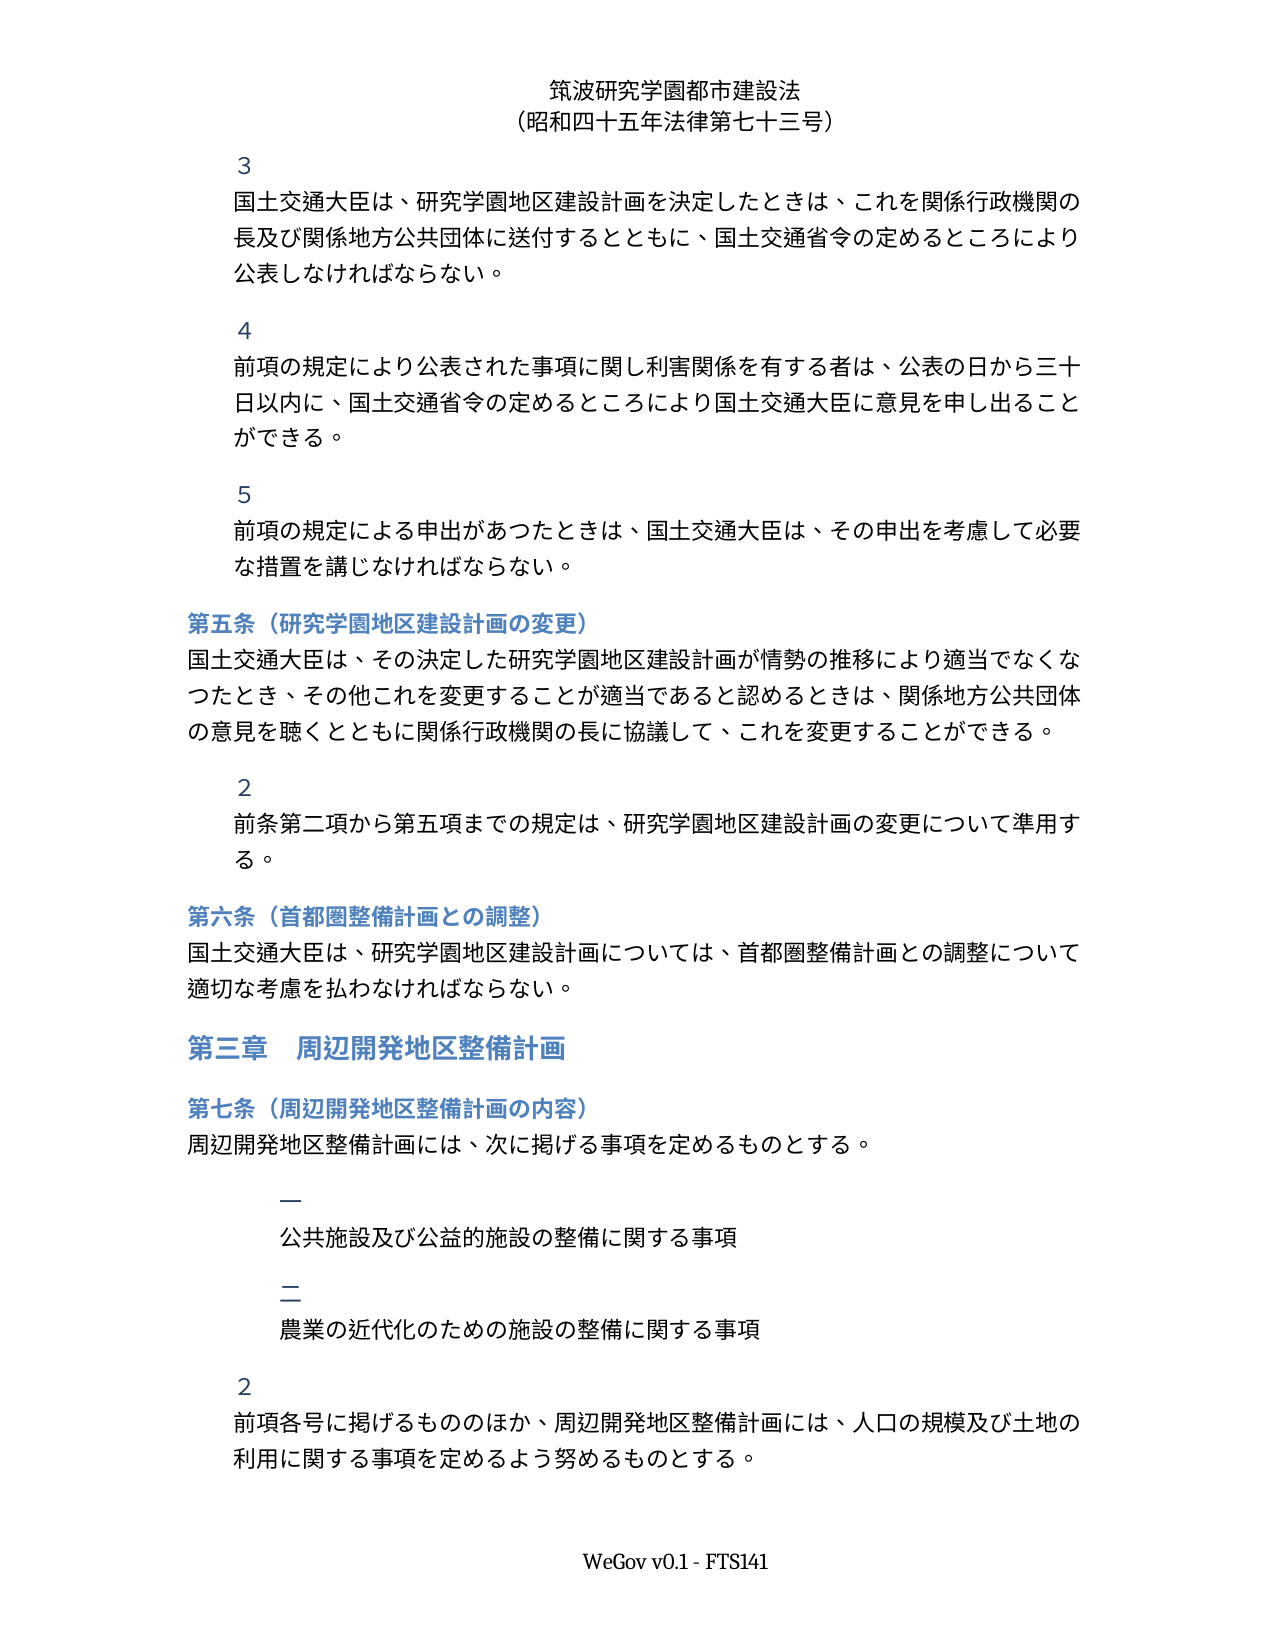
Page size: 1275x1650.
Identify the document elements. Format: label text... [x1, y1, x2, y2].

text 前項各号に掲げるもののほか、周辺開発地区整備計画には、人口の規模及び土地の利用に関する事項を定めるよう努めるものとする。 [233, 1407, 1087, 1474]
subtitle ３ [233, 150, 1087, 181]
subtitle 第六条（首都圏整備計画との調整） [187, 901, 1087, 932]
subtitle ４ [233, 314, 1087, 346]
text 前項の規定により公表された事項に関し利害関係を有する者は、公表の日から三十日以内に、国土交通省令の定めるところにより国土交通大臣に意見を申し出ることができる。 [233, 351, 1087, 454]
text 国土交通大臣は、研究学園地区建設計画を決定したときは、これを関係行政機関の長及び関係地方公共団体に送付するとともに、国土交通省令の定めるところにより公表しなければならない。 [233, 186, 1087, 289]
subtitle ２ [233, 772, 1087, 804]
subtitle 第五条（研究学園地区建設計画の変更） [187, 608, 1087, 639]
text 国土交通大臣は、研究学園地区建設計画については、首都圏整備計画との調整について適切な考慮を払わなければならない。 [187, 937, 1087, 1004]
subtitle 二 [279, 1278, 1087, 1309]
text 農業の近代化のための施設の整備に関する事項 [279, 1314, 1087, 1346]
text 国土交通大臣は、その決定した研究学園地区建設計画が情勢の推移により適当でなくなつたとき、その他これを変更することが適当であると認めるときは、関係地方公共団体の意見を聴くとともに関係行政機関の長に協議して、これを変更することができる。 [187, 644, 1087, 747]
text 前条第二項から第五項までの規定は、研究学園地区建設計画の変更について準用する。 [233, 808, 1087, 876]
subtitle 第七条（周辺開発地区整備計画の内容） [187, 1093, 1087, 1124]
text 周辺開発地区整備計画には、次に掲げる事項を定めるものとする。 [187, 1129, 1087, 1160]
subtitle ５ [233, 479, 1087, 510]
text 前項の規定による申出があつたときは、国土交通大臣は、その申出を考慮して必要な措置を講じなければならない。 [233, 515, 1087, 582]
subtitle 一 [279, 1186, 1087, 1217]
text 公共施設及び公益的施設の整備に関する事項 [279, 1222, 1087, 1253]
subtitle ２ [233, 1371, 1087, 1402]
subtitle 第三章 周辺開発地区整備計画 [187, 1030, 1087, 1067]
